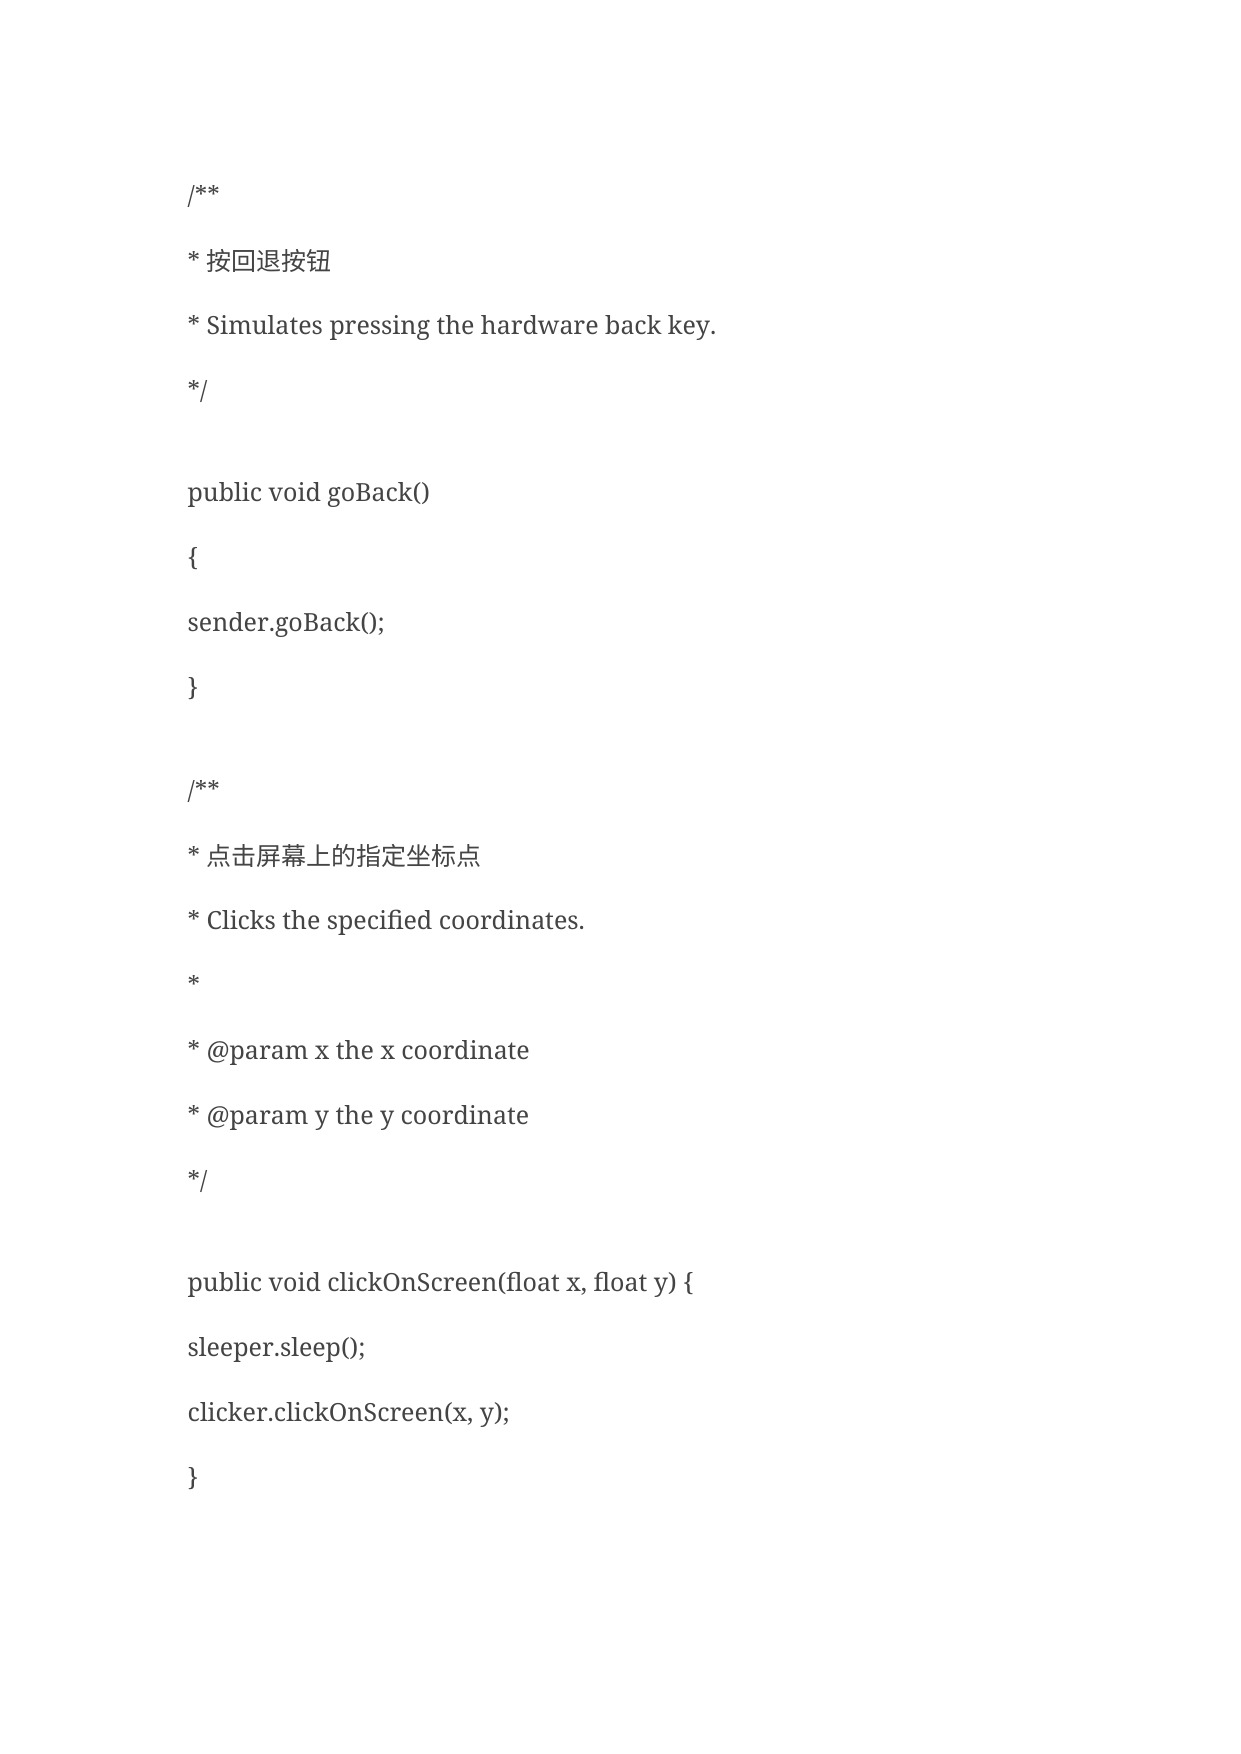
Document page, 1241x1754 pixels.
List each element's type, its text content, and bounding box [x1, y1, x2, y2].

text public void goBack() { sender.goBack(); } [187, 459, 1053, 719]
text /** * 按回退按钮 * Simulates pressing the hardware back key. */ [187, 162, 1053, 422]
text /** * 点击屏幕上的指定坐标点 * Clicks the specified coordinates. * * @param x the x coordinate * @param y the y coordinate */ [187, 757, 1053, 1212]
text public void clickOnScreen(float x, float y) { sleeper.sleep(); clicker.clickOnScreen(x, y); } [187, 1249, 1053, 1509]
